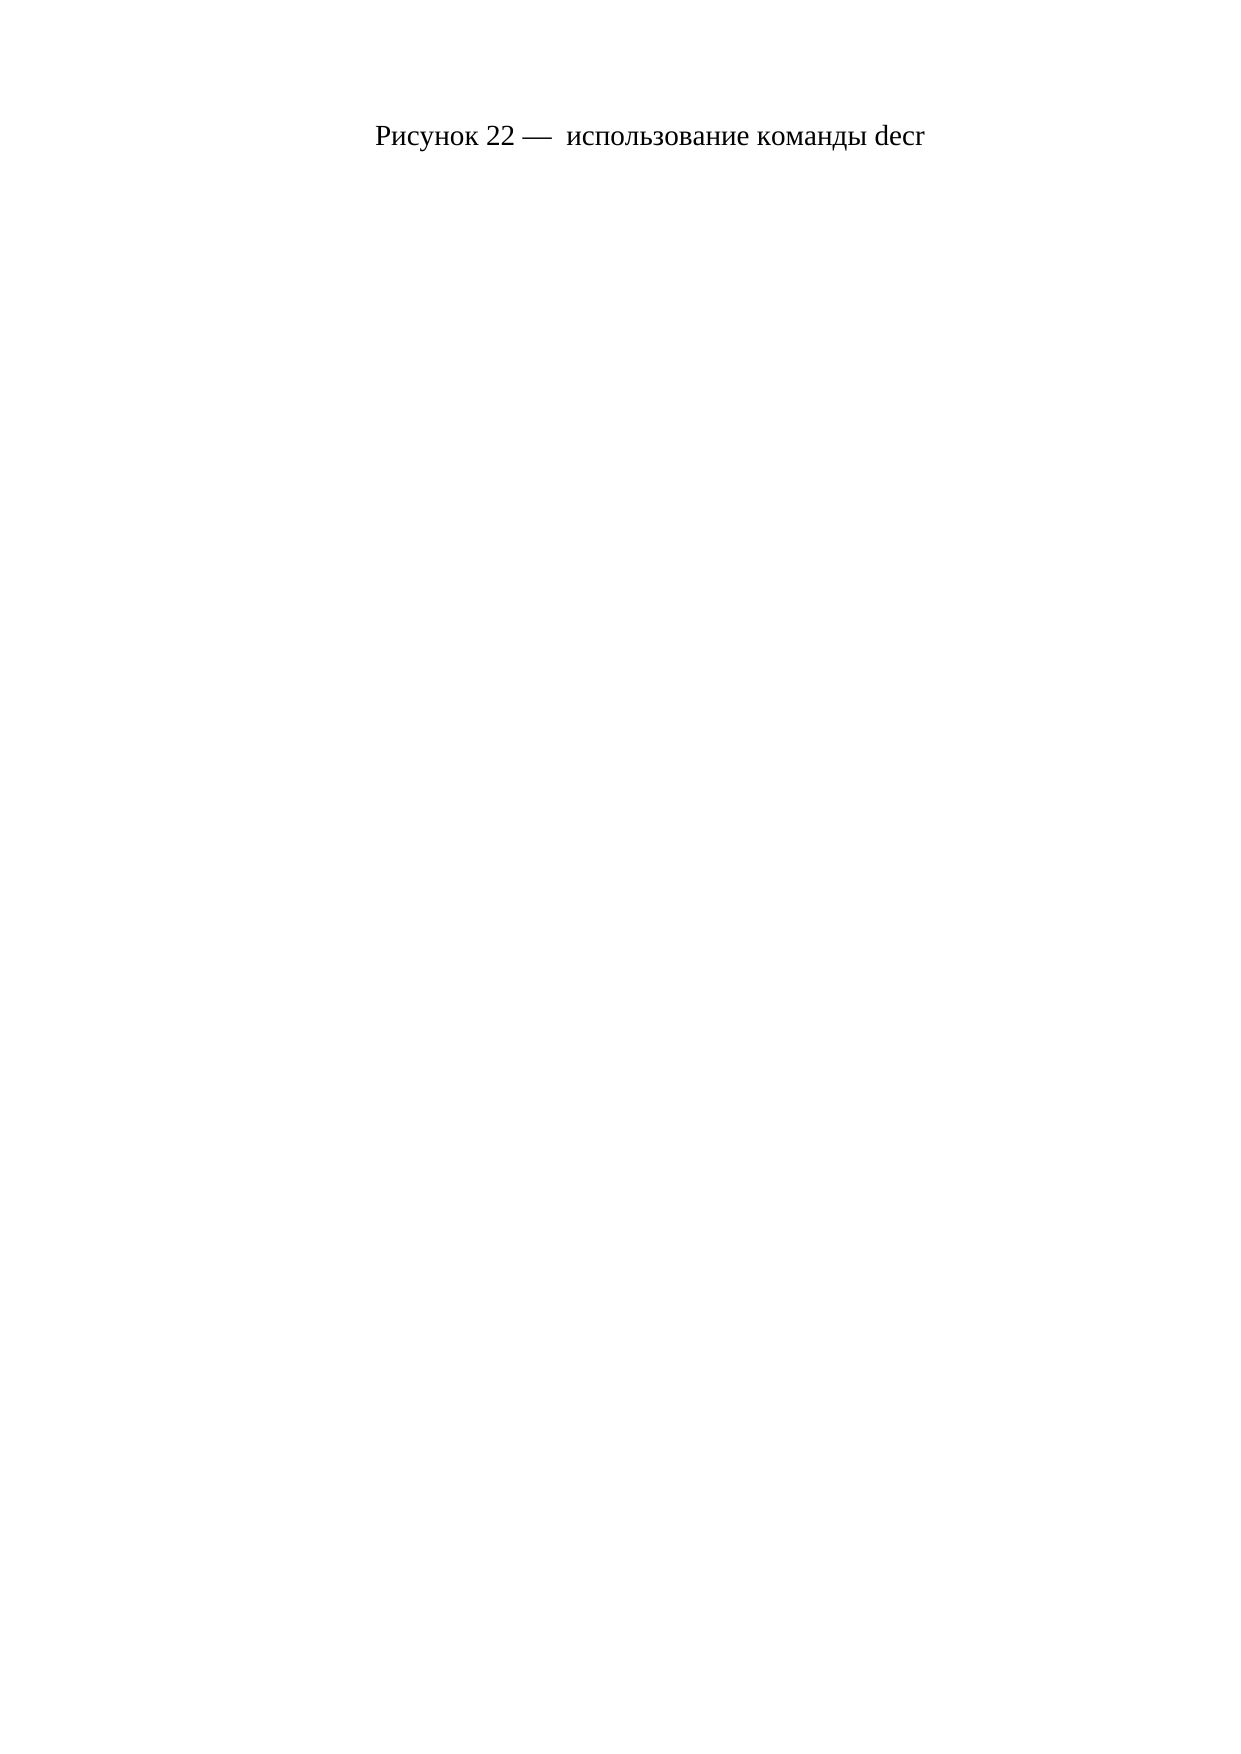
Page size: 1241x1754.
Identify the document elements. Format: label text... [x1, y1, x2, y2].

text Рисунок 22 — использование команды decr [148, 118, 1152, 152]
